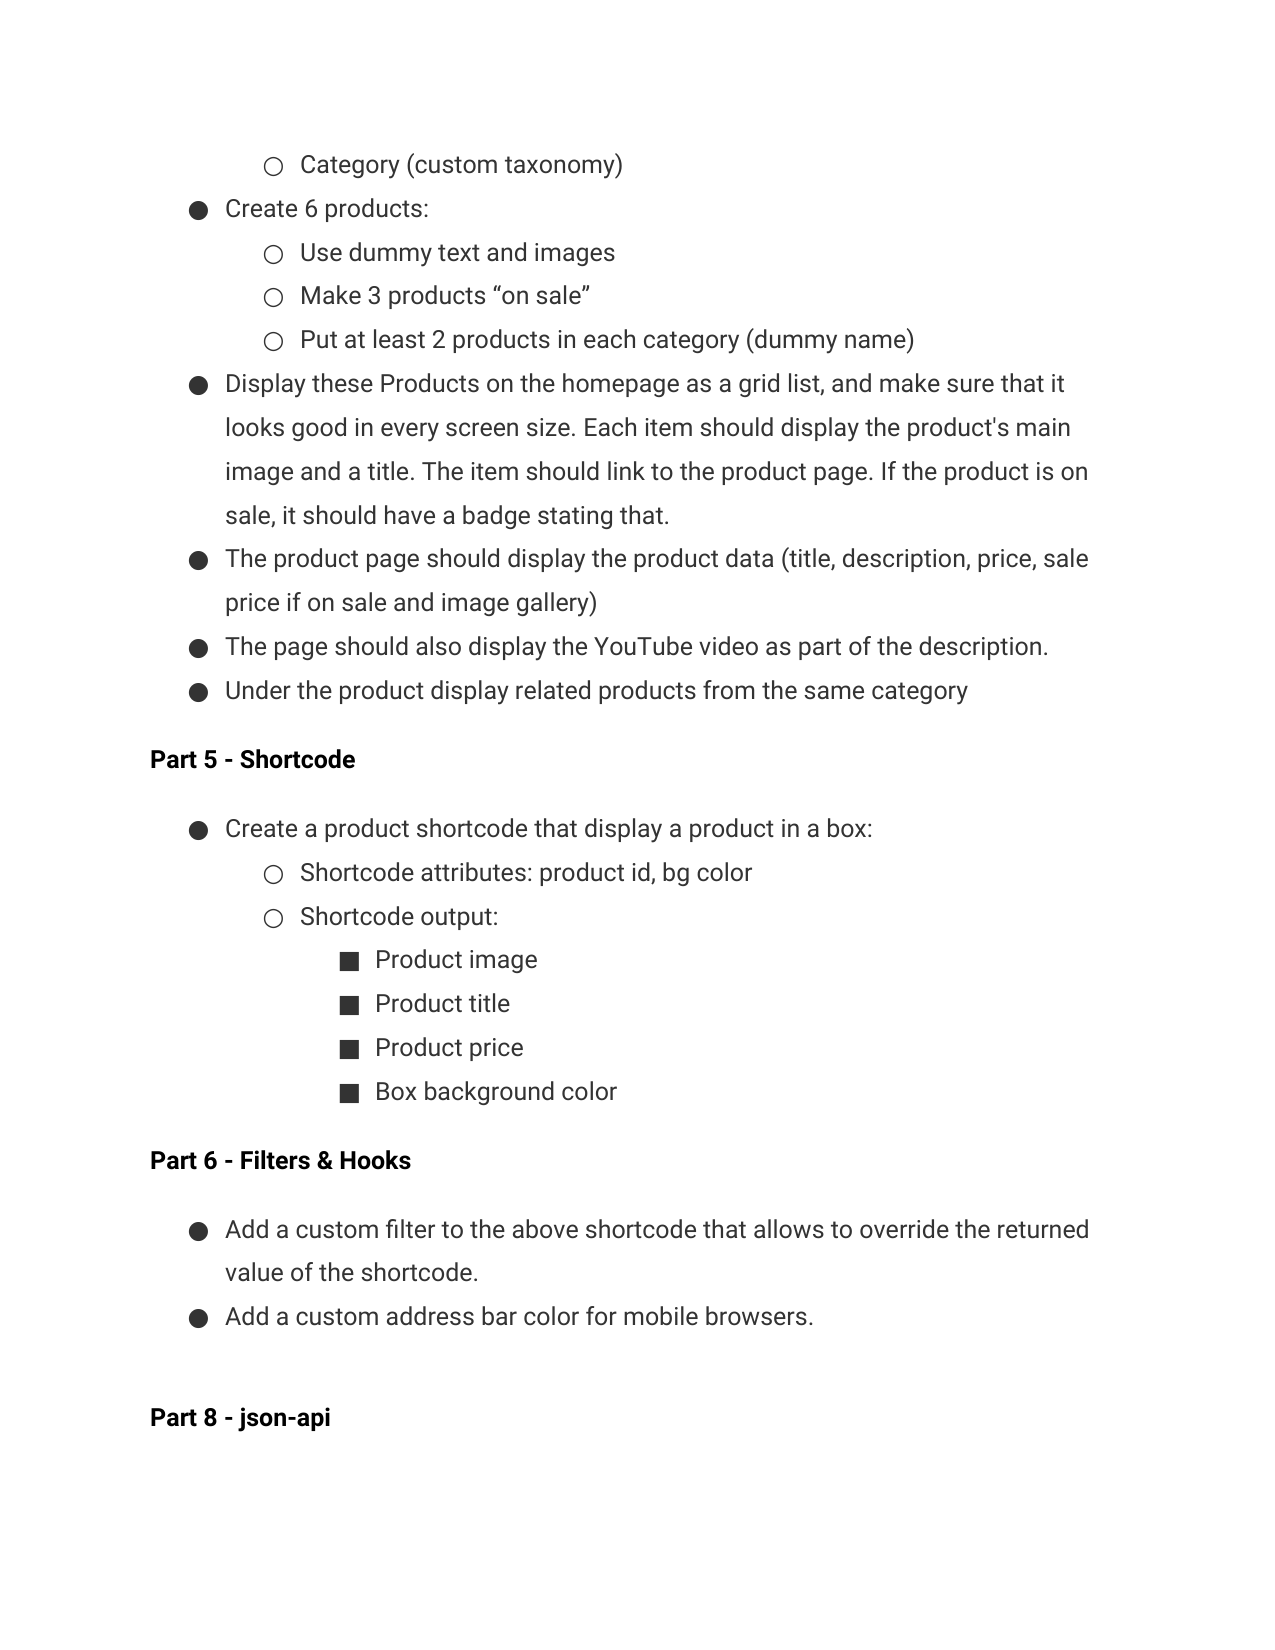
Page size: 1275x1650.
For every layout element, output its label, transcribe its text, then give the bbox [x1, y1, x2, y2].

list Put at least 2 products in each category (dummy name) [262, 325, 1125, 355]
list Make 3 products “on sale” [262, 282, 1125, 311]
list Add a custom address bar color for mobile browsers. [187, 1302, 1125, 1332]
subtitle Part 8 - json-api [150, 1403, 1125, 1432]
list The page should also display the YouTube video as part of the description. [187, 632, 1125, 662]
list Shortcode attributes: product id, bg color [262, 858, 1125, 887]
list Add a custom filter to the above shortcode that allows to override the returned value of the shortcode. [187, 1215, 1125, 1288]
list Use dummy text and images [262, 238, 1125, 267]
list Under the product display related products from the same category [187, 676, 1125, 706]
subtitle Part 6 - Filters & Hooks [150, 1146, 1125, 1175]
list Create 6 products: [187, 194, 1125, 223]
list Display these Products on the homepage as a grid list, and make sure that it looks good in every screen size. Each item should display the product's main image and a title. The item should link to the product page. If the product is on sale, it should have a badge stating that. [187, 369, 1125, 530]
list Product price [337, 1033, 1125, 1062]
list Shortcode output: [262, 902, 1125, 931]
list Product image [337, 946, 1125, 975]
list The product page should display the product data (title, description, price, sale price if on sale and image gallery) [187, 545, 1125, 618]
text Part 5 - Shortcode [150, 745, 1125, 774]
list Product title [337, 989, 1125, 1019]
list Box background color [337, 1077, 1125, 1106]
list Category (custom taxonomy) [262, 150, 1125, 179]
list Create a product shortcode that display a product in a box: [187, 814, 1125, 843]
